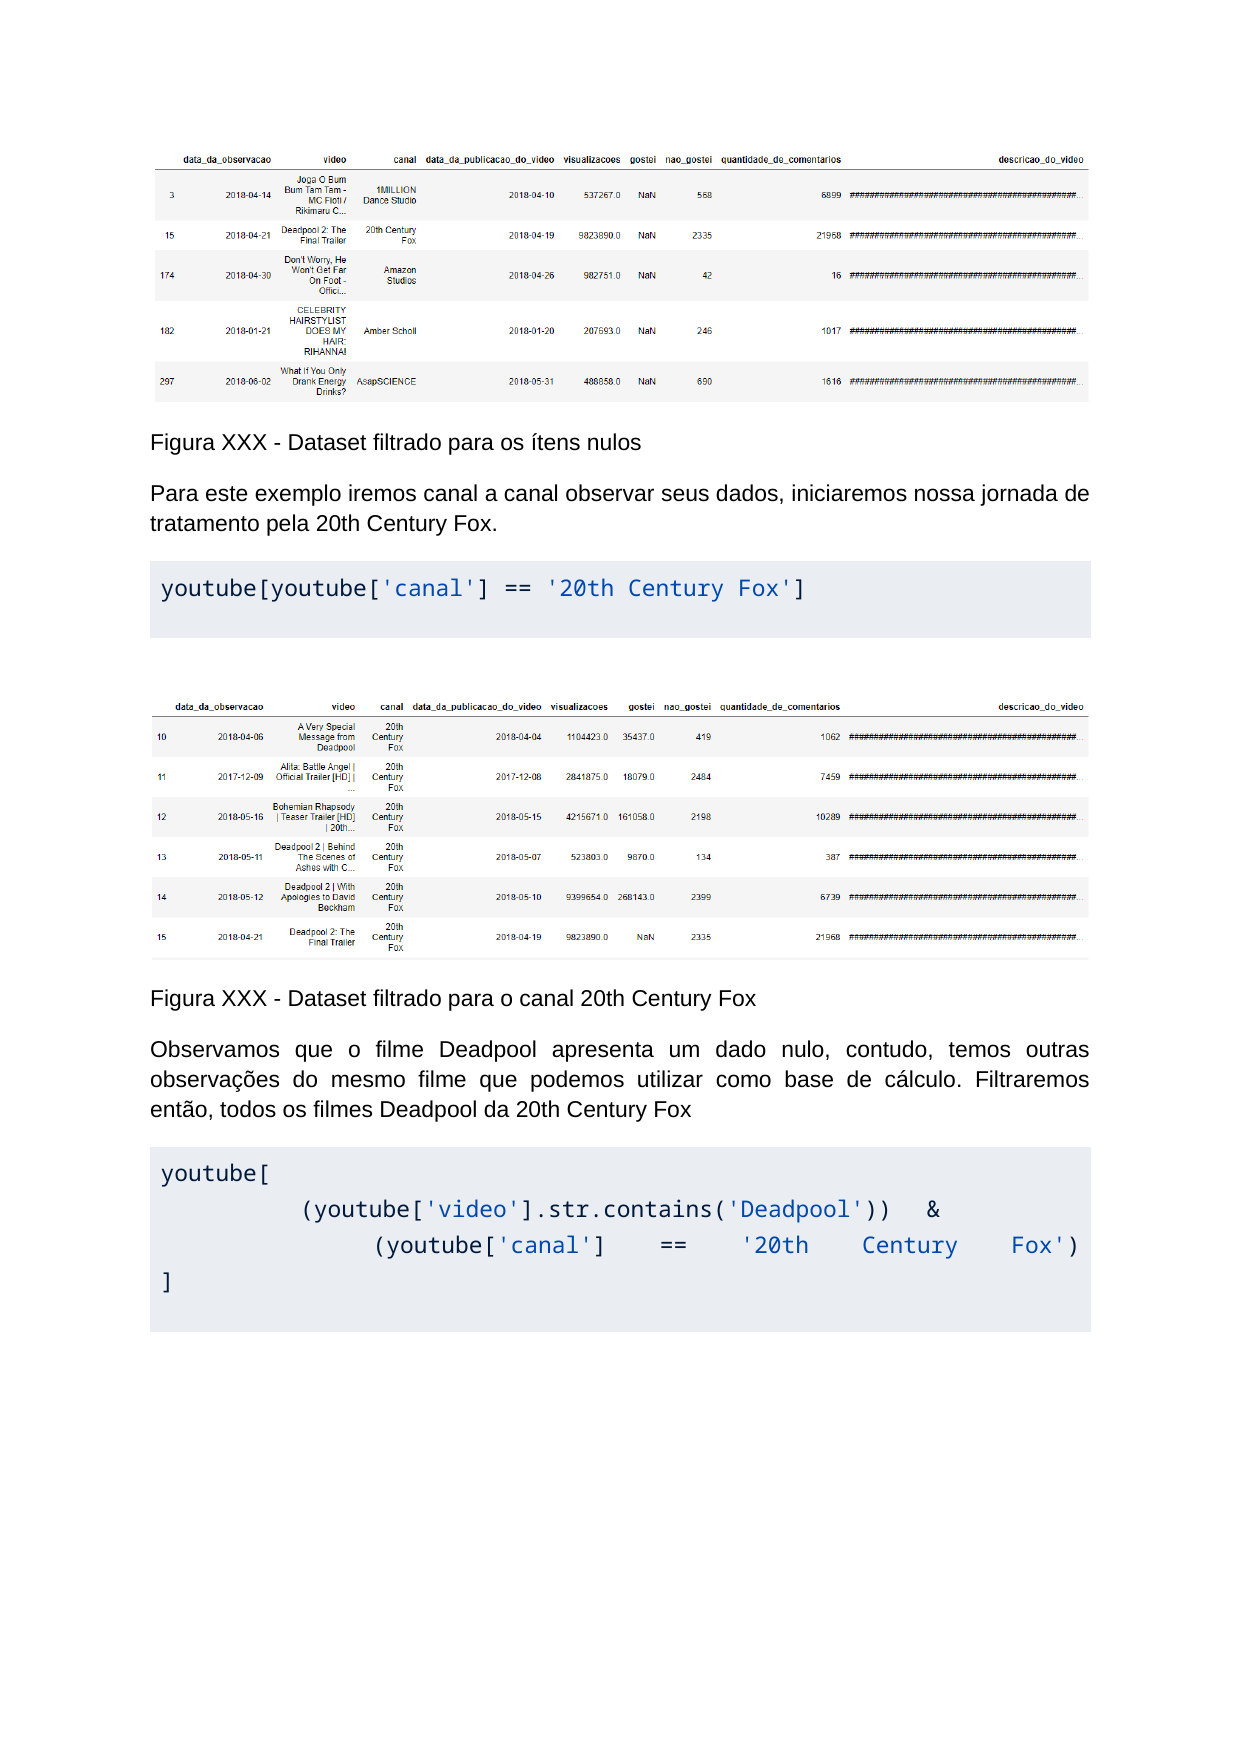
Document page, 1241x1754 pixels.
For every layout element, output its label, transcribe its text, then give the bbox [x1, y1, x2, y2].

picture [150, 688, 1091, 960]
text Figura XXX - Dataset filtrado para os ítens nulos [150, 429, 1090, 455]
table_header youtube[ (youtube['video'].str.contains('Deadpool')) & (youtube['canal'] == '20th Century Fox') ] [150, 1147, 1091, 1332]
text Figura XXX - Dataset filtrado para o canal 20th Century Fox [150, 984, 1090, 1011]
table_header youtube[youtube['canal'] == '20th Century Fox'] [150, 561, 1091, 638]
text Para este exemplo iremos canal a canal observar seus dados, iniciaremos nossa jornada de tratamento pela 20th Century Fox. [150, 480, 1090, 536]
picture [150, 150, 1091, 405]
text Observamos que o filme Deadpool apresenta um dado nulo, contudo, temos outras observações do mesmo filme que podemos utilizar como base de cálculo. Filtraremos então, todos os filmes Deadpool da 20th Century Fox [150, 1036, 1090, 1122]
